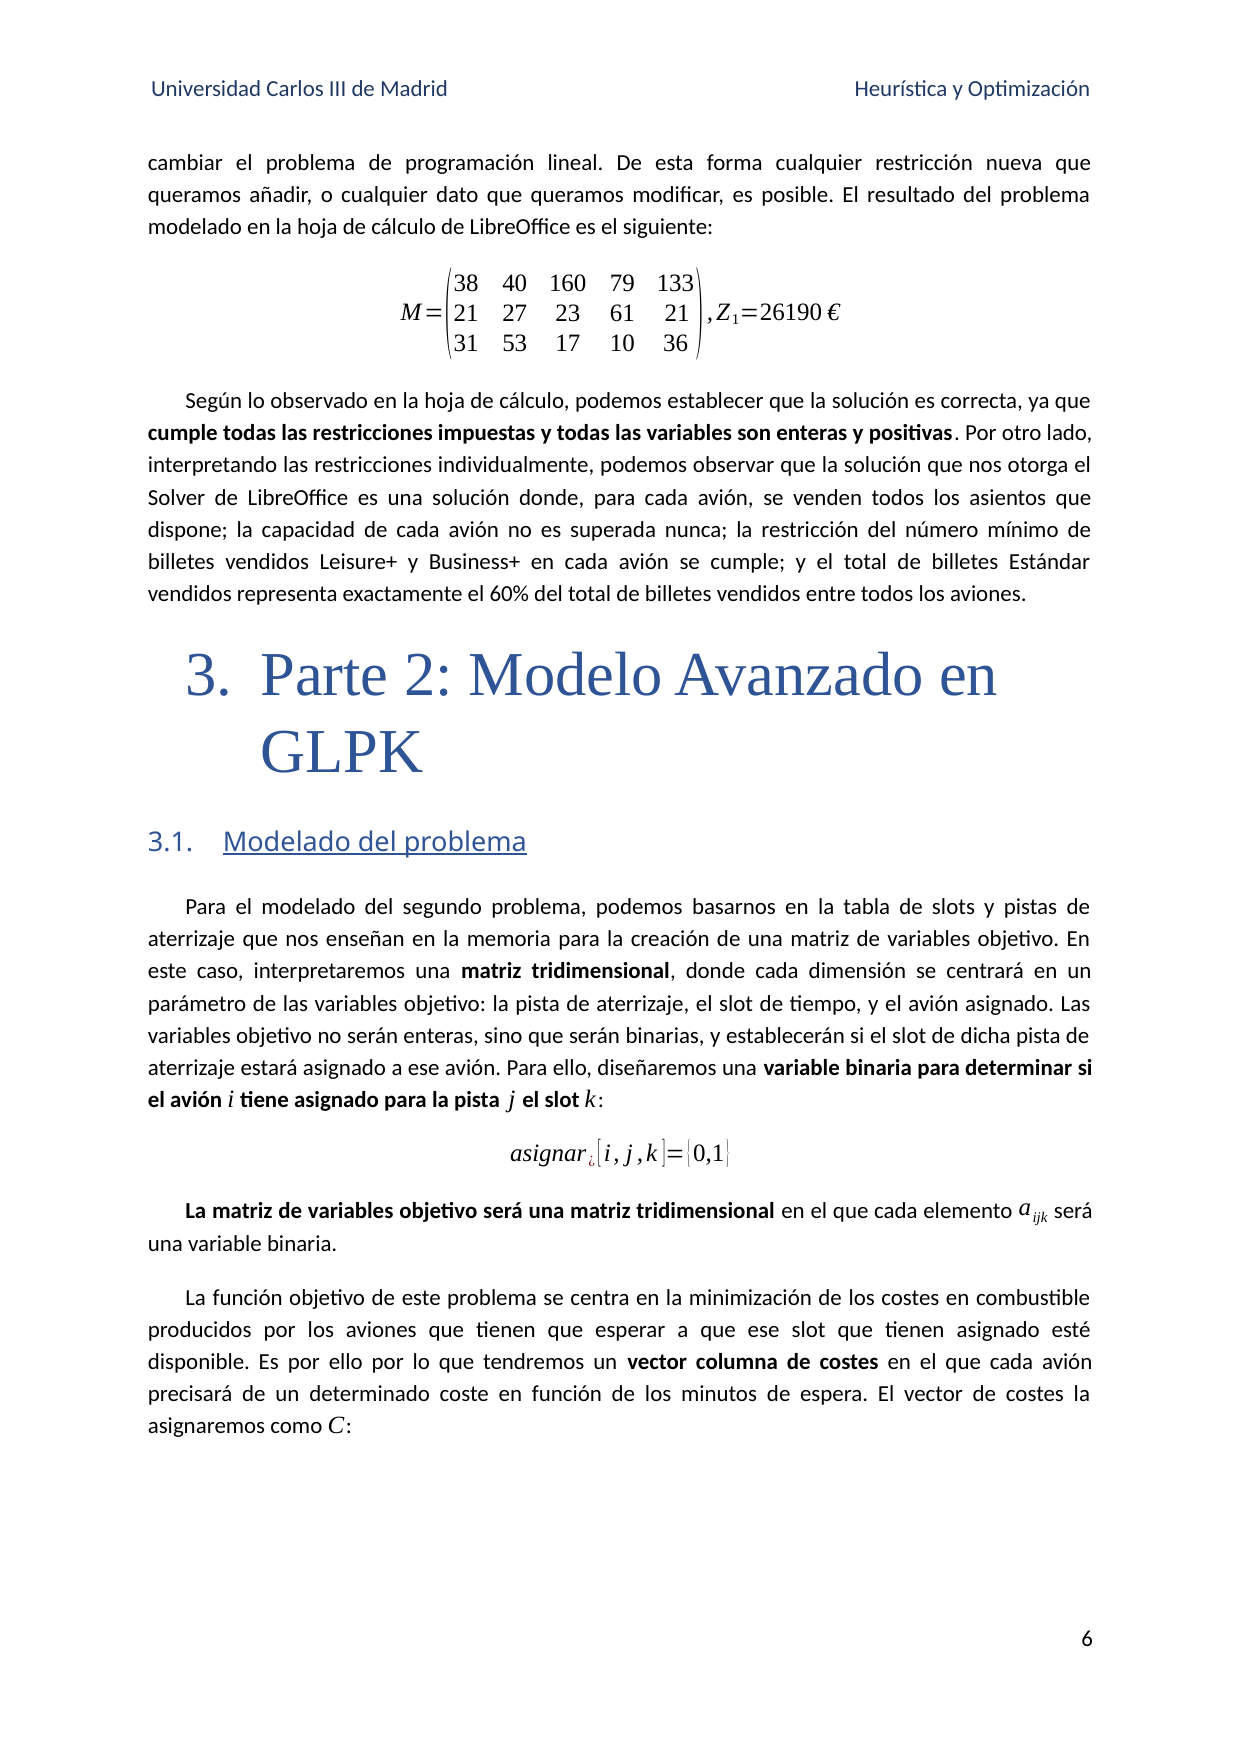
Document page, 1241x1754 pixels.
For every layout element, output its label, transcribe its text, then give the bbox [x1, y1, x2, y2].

subtitle Modelado del problema [148, 822, 1092, 859]
text Para el modelado del segundo problema, podemos basarnos en la tabla de slots y pistas de aterrizaje que nos enseñan en la memoria para la creación de una matriz de variables objetivo. En este caso, interpretaremos una matriz tridimensional, donde cada dimensión se centrará en un parámetro de las variables objetivo: la pista de aterrizaje, el slot de tiempo, y el avión asignado. Las variables objetivo no serán enteras, sino que serán binarias, y establecerán si el slot de dicha pista de aterrizaje estará asignado a ese avión. Para ello, diseñaremos una variable binaria para determinar si el avión tiene asignado para la pista el slot : [148, 892, 1092, 1113]
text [148, 148, 1092, 240]
text La función objetivo de este problema se centra en la minimización de los costes en combustible producidos por los aviones que tienen que esperar a que ese slot que tienen asignado esté disponible. Es por ello por lo que tendremos un vector columna de costes en el que cada avión precisará de un determinado coste en función de los minutos de espera. El vector de costes la asignaremos como : [148, 1283, 1092, 1439]
subtitle Parte 2: Modelo Avanzado en GLPK [185, 636, 1092, 786]
text Según lo observado en la hoja de cálculo, podemos establecer que la solución es correcta, ya que cumple todas las restricciones impuestas y todas las variables son enteras y positivas. Por otro lado, interpretando las restricciones individualmente, podemos observar que la solución que nos otorga el Solver de LibreOffice es una solución donde, para cada avión, se venden todos los asientos que dispone; la capacidad de cada avión no es superada nunca; la restricción del número mínimo de billetes vendidos Leisure+ y Business+ en cada avión se cumple; y el total de billetes Estándar vendidos representa exactamente el 60% del total de billetes vendidos entre todos los aviones. [148, 386, 1092, 607]
text La matriz de variables objetivo será una matriz tridimensional en el que cada elemento será una variable binaria. [148, 1194, 1092, 1258]
